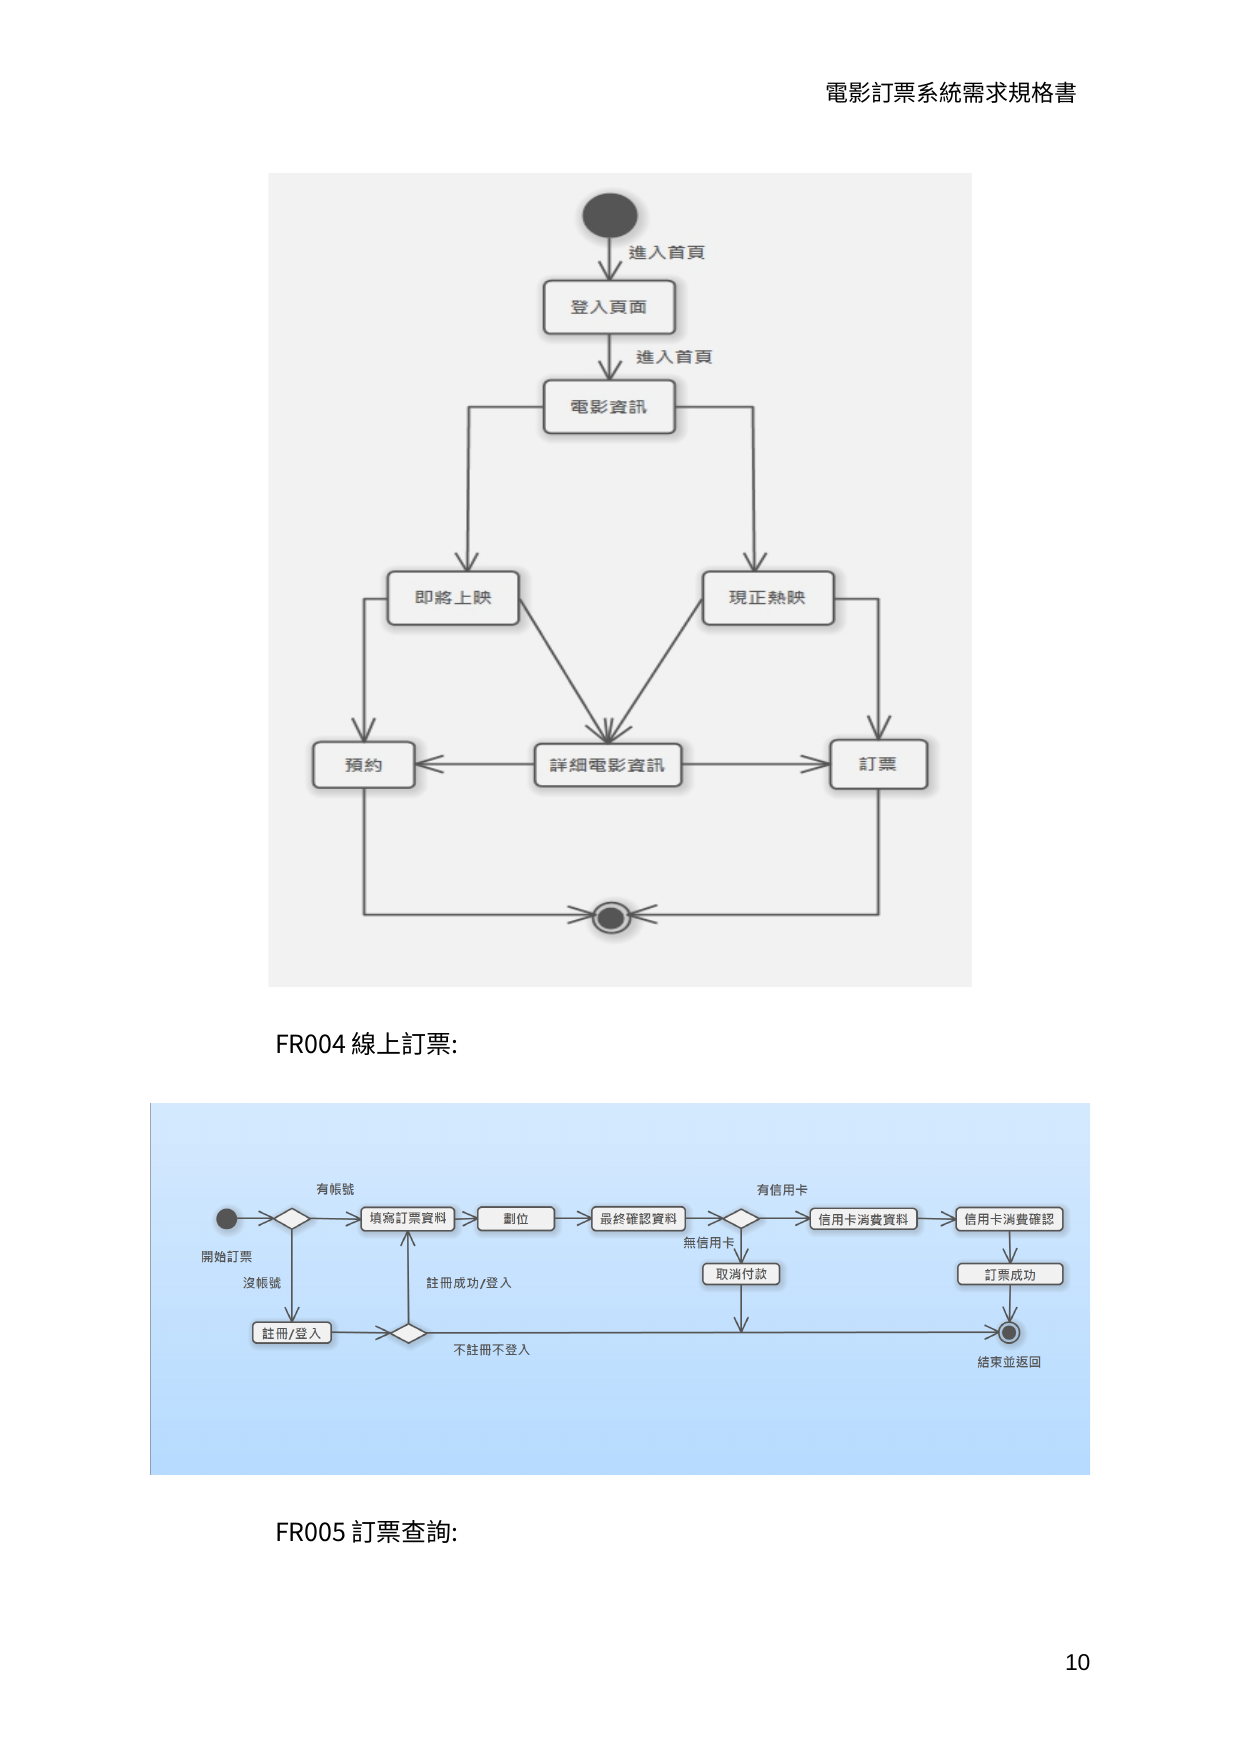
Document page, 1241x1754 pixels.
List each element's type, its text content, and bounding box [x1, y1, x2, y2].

picture [150, 1103, 1091, 1475]
list FR004線上訂票: [275, 1024, 1090, 1061]
picture [268, 173, 972, 987]
list FR005訂票查詢: [275, 1513, 1090, 1549]
